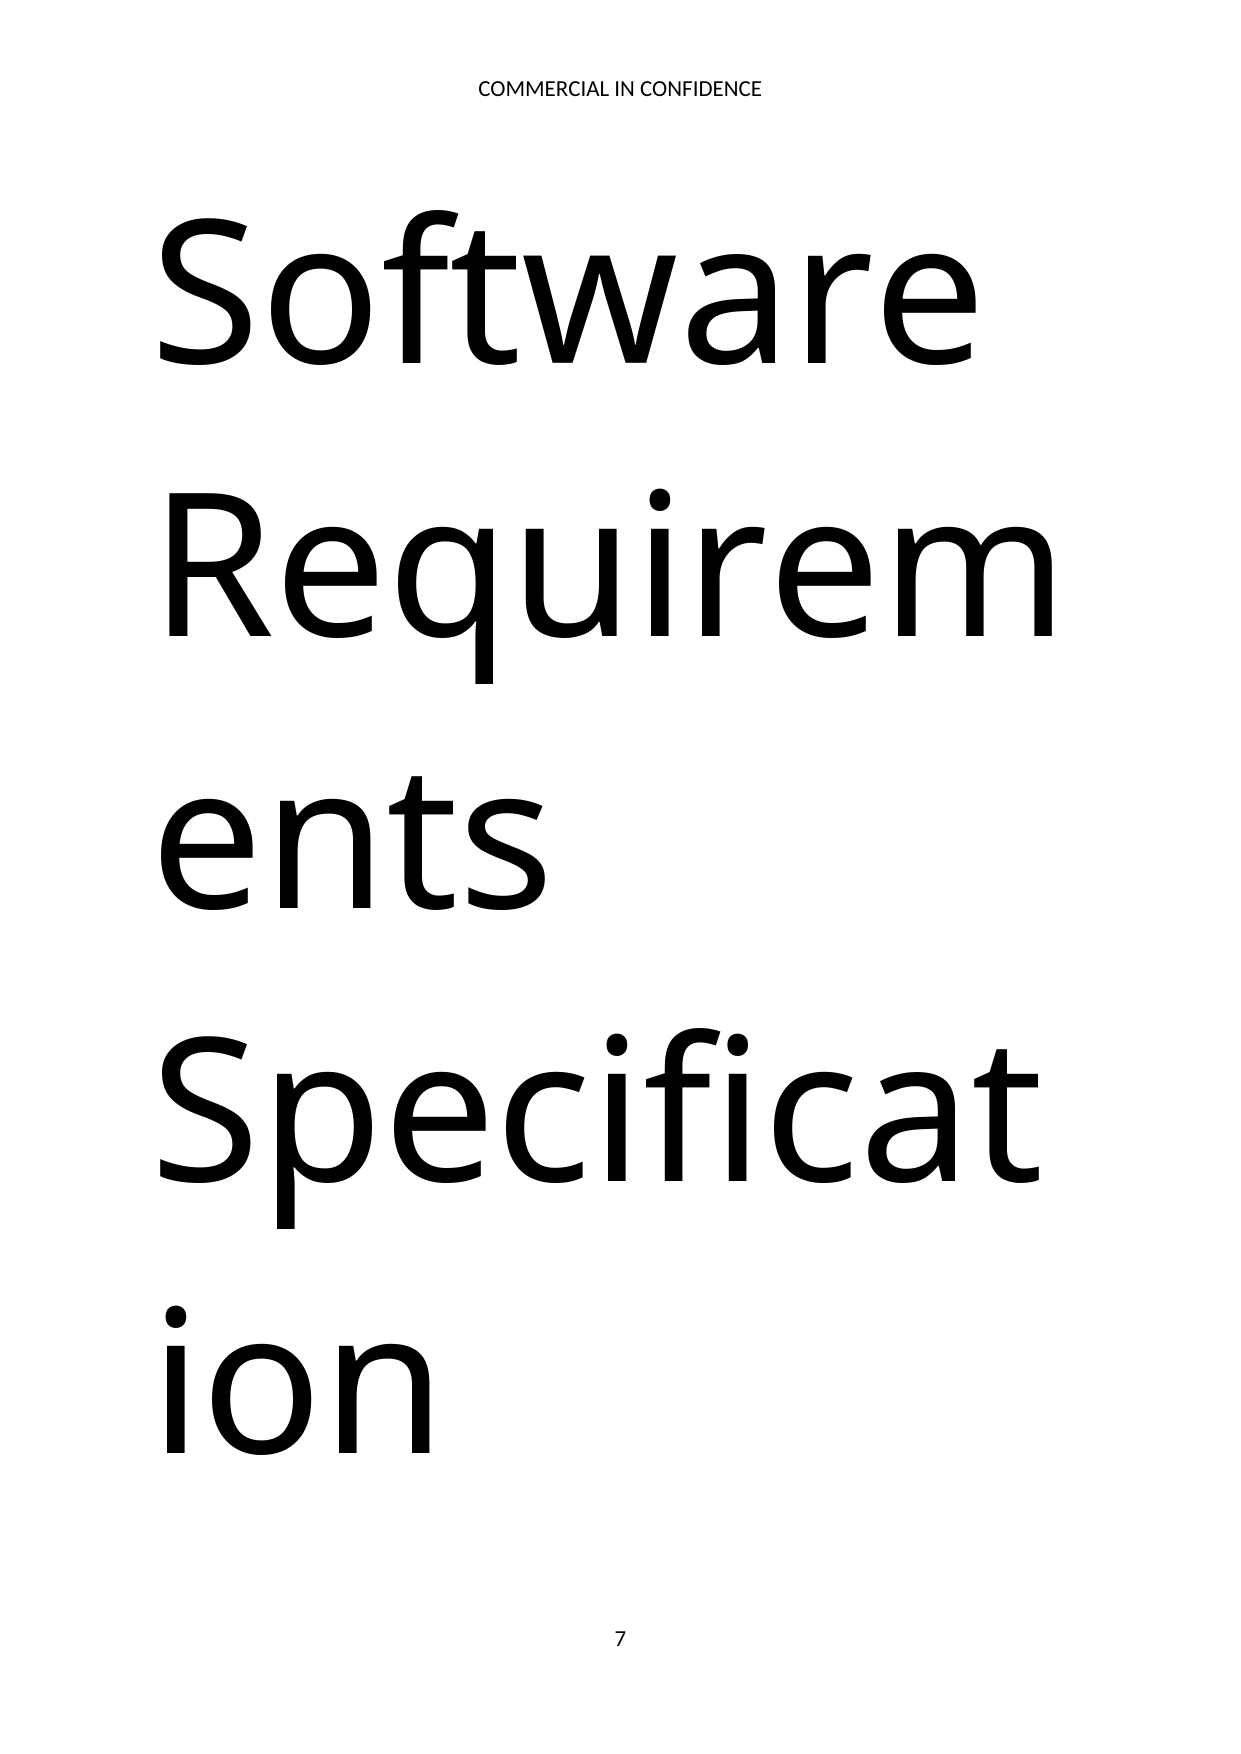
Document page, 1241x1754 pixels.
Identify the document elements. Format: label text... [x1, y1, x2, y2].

text Software Requirements [150, 150, 1090, 967]
text Specification [150, 967, 1090, 1512]
